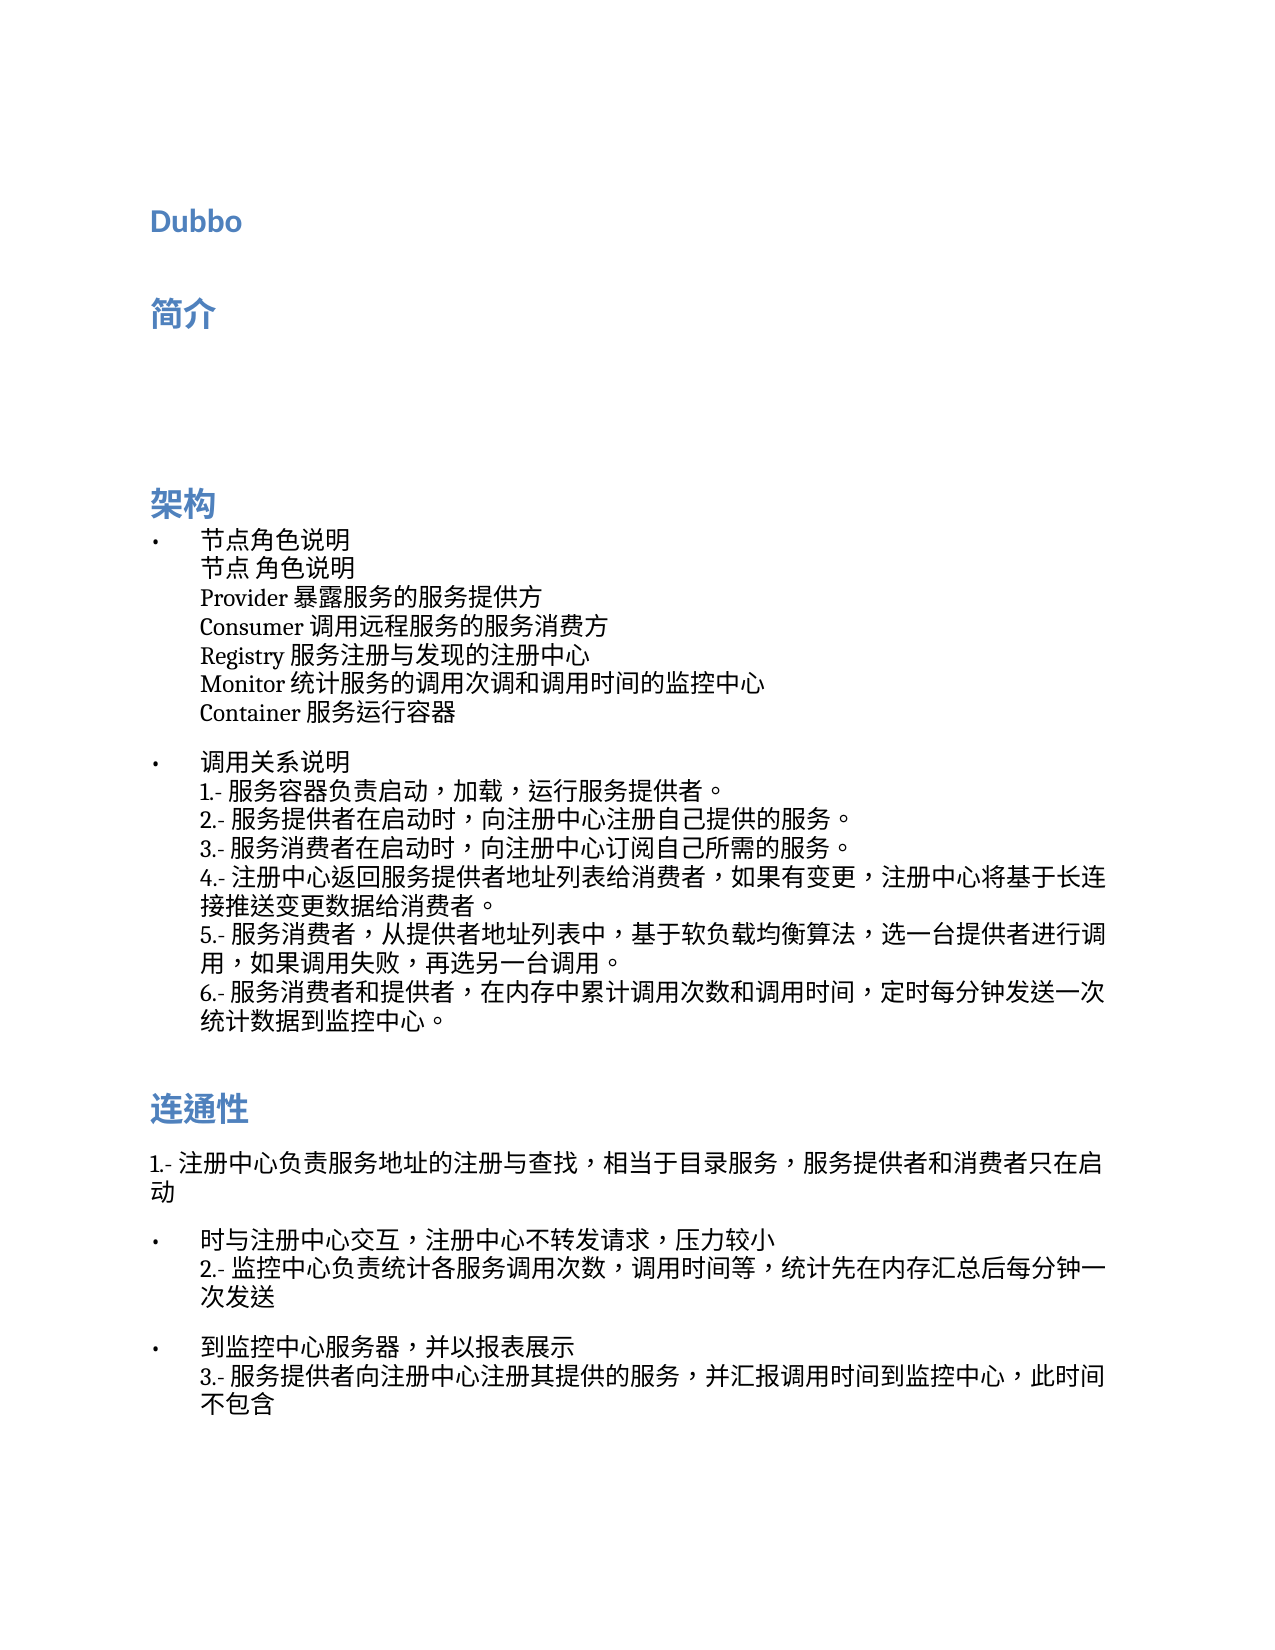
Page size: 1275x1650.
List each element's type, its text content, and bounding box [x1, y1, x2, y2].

subtitle 简介 [150, 291, 1125, 336]
list 时与注册中心交互，注册中心不转发请求，压力较小 2.- 监控中心负责统计各服务调用次数，调用时间等，统计先在内存汇总后每分钟一次发送 [150, 1227, 1125, 1313]
list 节点角色说明 节点 角色说明 Provider 暴露服务的服务提供方 Consumer 调用远程服务的服务消费方 Registry 服务注册与发现的注册中心 Monitor 统计服务的调用次调和调用时间的监控中心 Container 服务运行容器 [150, 527, 1125, 728]
list 到监控中心服务器，并以报表展示 3.- 服务提供者向注册中心注册其提供的服务，并汇报调用时间到监控中心，此时间不包含 [150, 1334, 1125, 1420]
text 1.- 注册中心负责服务地址的注册与查找，相当于目录服务，服务提供者和消费者只在启动 [150, 1150, 1125, 1208]
subtitle 架构 [150, 481, 1125, 527]
subtitle 连通性 [150, 1086, 1125, 1132]
list 调用关系说明 1.- 服务容器负责启动，加载，运行服务提供者。 2.- 服务提供者在启动时，向注册中心注册自己提供的服务。 3.- 服务消费者在启动时，向注册中心订阅自己所需的服务。 4.- 注册中心返回服务提供者地址列表给消费者，如果有变更，注册中心将基于长连接推送变更数据给消费者。 5.- 服务消费者，从提供者地址列表中，基于软负载均衡算法，选一台提供者进行调用，如果调用失败，再选另一台调用。 6.- 服务消费者和提供者，在内存中累计调用次数和调用时间，定时每分钟发送一次统计数据到监控中心。 [150, 749, 1125, 1036]
subtitle Dubbo [150, 200, 1125, 241]
